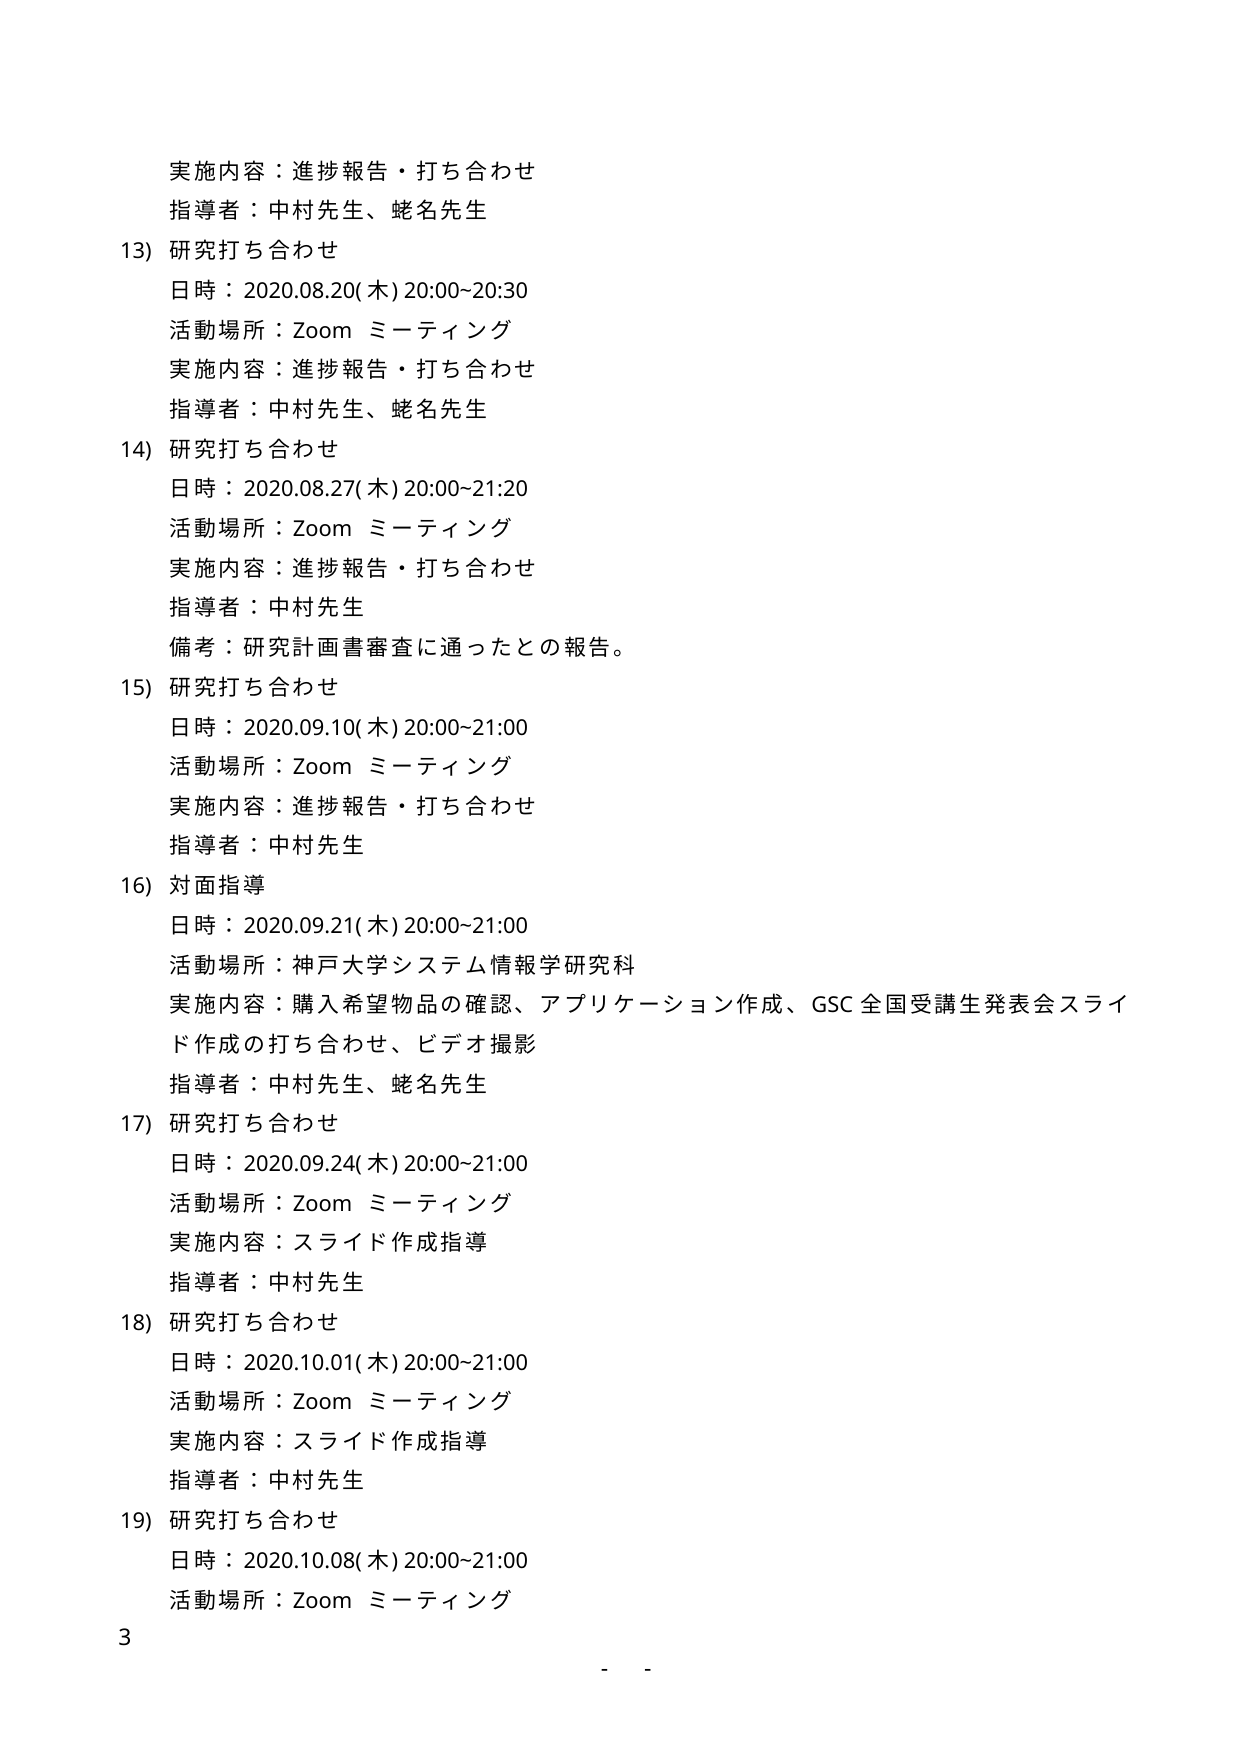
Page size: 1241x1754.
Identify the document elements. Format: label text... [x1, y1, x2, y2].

list 日時：2020.09.10(木) 20:00~21:00 [157, 706, 1132, 745]
list 実施内容：進捗報告・打ち合わせ [157, 348, 1132, 388]
list 実施内容：購入希望物品の確認、アプリケーション作成、GSC全国受講生発表会スライド作成の打ち合わせ、ビデオ撮影 [157, 983, 1132, 1063]
list 日時：2020.09.21(木) 20:00~21:00 [157, 904, 1132, 944]
list 指導者：中村先生、蛯名先生 [157, 189, 1132, 229]
list 実施内容：スライド作成指導 [157, 1420, 1132, 1459]
list 研究打ち合わせ [120, 1102, 1132, 1142]
list 活動場所：Zoomミーティング [157, 507, 1132, 547]
list 活動場所：Zoomミーティング [157, 745, 1132, 785]
list 活動場所：神戸大学システム情報学研究科 [157, 944, 1132, 983]
list 日時：2020.09.24(木) 20:00~21:00 [157, 1142, 1132, 1182]
list 研究打ち合わせ [120, 1499, 1132, 1539]
list 活動場所：Zoomミーティング [157, 309, 1132, 348]
list 指導者：中村先生、蛯名先生 [157, 388, 1132, 428]
list 備考：研究計画書審査に通ったとの報告。 [157, 626, 1132, 666]
list 指導者：中村先生、蛯名先生 [157, 1063, 1132, 1102]
list 指導者：中村先生 [157, 1261, 1132, 1301]
list 実施内容：進捗報告・打ち合わせ [157, 150, 1132, 189]
list 日時：2020.08.27(木) 20:00~21:20 [157, 467, 1132, 507]
list 活動場所：Zoomミーティング [157, 1579, 1132, 1618]
list 実施内容：進捗報告・打ち合わせ [157, 547, 1132, 586]
list 活動場所：Zoomミーティング [157, 1380, 1132, 1420]
list 対面指導 [120, 864, 1132, 904]
list 実施内容：進捗報告・打ち合わせ [157, 785, 1132, 824]
list 研究打ち合わせ [120, 666, 1132, 706]
list 日時：2020.10.01(木) 20:00~21:00 [157, 1341, 1132, 1380]
list 指導者：中村先生 [157, 824, 1132, 864]
list 日時：2020.10.08(木) 20:00~21:00 [157, 1539, 1132, 1579]
list 指導者：中村先生 [157, 1459, 1132, 1499]
list 研究打ち合わせ [120, 1301, 1132, 1341]
list 日時：2020.08.20(木) 20:00~20:30 [157, 269, 1132, 309]
list 研究打ち合わせ [120, 229, 1132, 269]
list 指導者：中村先生 [157, 586, 1132, 626]
list 活動場所：Zoomミーティング [157, 1182, 1132, 1221]
list 実施内容：スライド作成指導 [157, 1221, 1132, 1261]
list 研究打ち合わせ [120, 428, 1132, 467]
